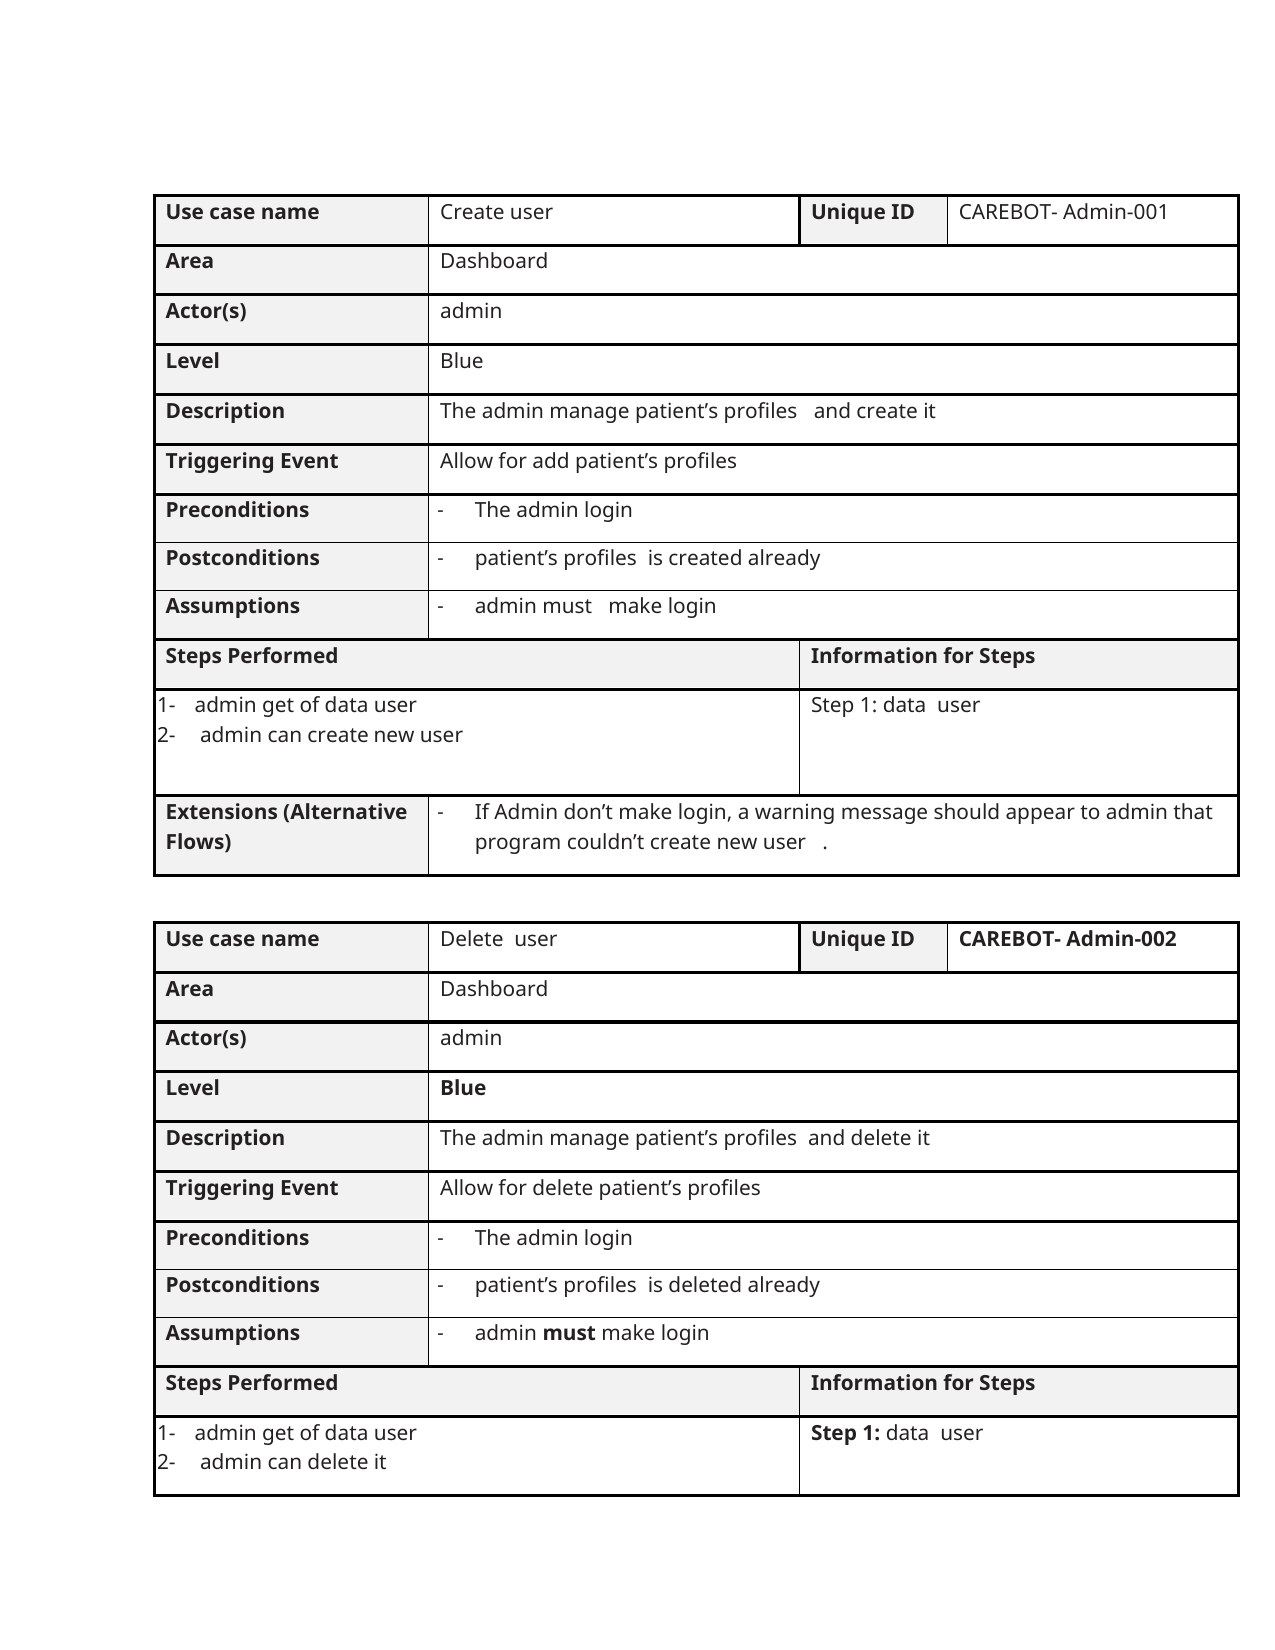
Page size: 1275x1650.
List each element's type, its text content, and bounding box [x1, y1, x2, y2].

table_header Create user [429, 197, 798, 243]
table_cell The admin login [429, 1223, 1237, 1269]
table_cell admin must make login [429, 1318, 1237, 1365]
table_cell Level [156, 346, 428, 393]
table_cell Preconditions [156, 1223, 428, 1269]
table_cell The admin manage patient’s profiles and create it [429, 396, 1237, 443]
table_header Use case name [156, 197, 428, 243]
table_cell Postconditions [156, 1270, 428, 1317]
table_cell Allow for delete patient’s profiles [429, 1173, 1237, 1219]
table_cell If Admin don’t make login, a warning message should appear to admin that program couldn’t create new user . [429, 797, 1237, 874]
table_cell The admin login [429, 496, 1237, 542]
table_cell Area [156, 974, 428, 1020]
table_header Use case name [156, 924, 428, 971]
table_cell Level [156, 1073, 428, 1120]
table_cell Information for Steps [800, 641, 1237, 687]
table_cell patient’s profiles is deleted already [429, 1270, 1237, 1317]
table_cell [156, 1418, 799, 1494]
table_header CAREBOT- Admin-001 [948, 197, 1237, 243]
table_cell Postconditions [156, 543, 428, 590]
table_cell Steps Performed [156, 641, 799, 687]
table_cell Information for Steps [800, 1368, 1237, 1414]
table_cell Steps Performed [156, 1368, 799, 1414]
table_cell Triggering Event [156, 446, 428, 492]
table_cell Step 1: data user [800, 691, 1237, 794]
table_cell patient’s profiles is created already [429, 543, 1237, 590]
table_cell Assumptions [156, 1318, 428, 1365]
table_cell Preconditions [156, 496, 428, 542]
table_cell Actor(s) [156, 296, 428, 343]
table_cell Description [156, 396, 428, 443]
table_cell Description [156, 1123, 428, 1170]
table_cell Blue [429, 346, 1237, 393]
table_cell Triggering Event [156, 1173, 428, 1219]
table_header Unique ID [801, 924, 947, 971]
table_cell Assumptions [156, 591, 428, 638]
table_cell Actor(s) [156, 1024, 428, 1070]
table_cell admin [429, 1024, 1237, 1070]
table_header Unique ID [801, 197, 947, 243]
table_header CAREBOT- Admin-002 [948, 924, 1237, 971]
table_cell Step 1: data user [800, 1418, 1237, 1494]
table_cell Allow for add patient’s profiles [429, 446, 1237, 492]
table_cell Dashboard [429, 247, 1237, 293]
table_cell admin must make login [429, 591, 1237, 638]
table_cell Blue [429, 1073, 1237, 1120]
table_header Delete user [429, 924, 798, 971]
table_cell The admin manage patient’s profiles and delete it [429, 1123, 1237, 1170]
table_cell Area [156, 247, 428, 293]
table_cell admin get of data user admin can create new user [156, 691, 799, 794]
table_cell admin [429, 296, 1237, 343]
table_cell Dashboard [429, 974, 1237, 1020]
table_cell Extensions (Alternative Flows) [156, 797, 428, 874]
